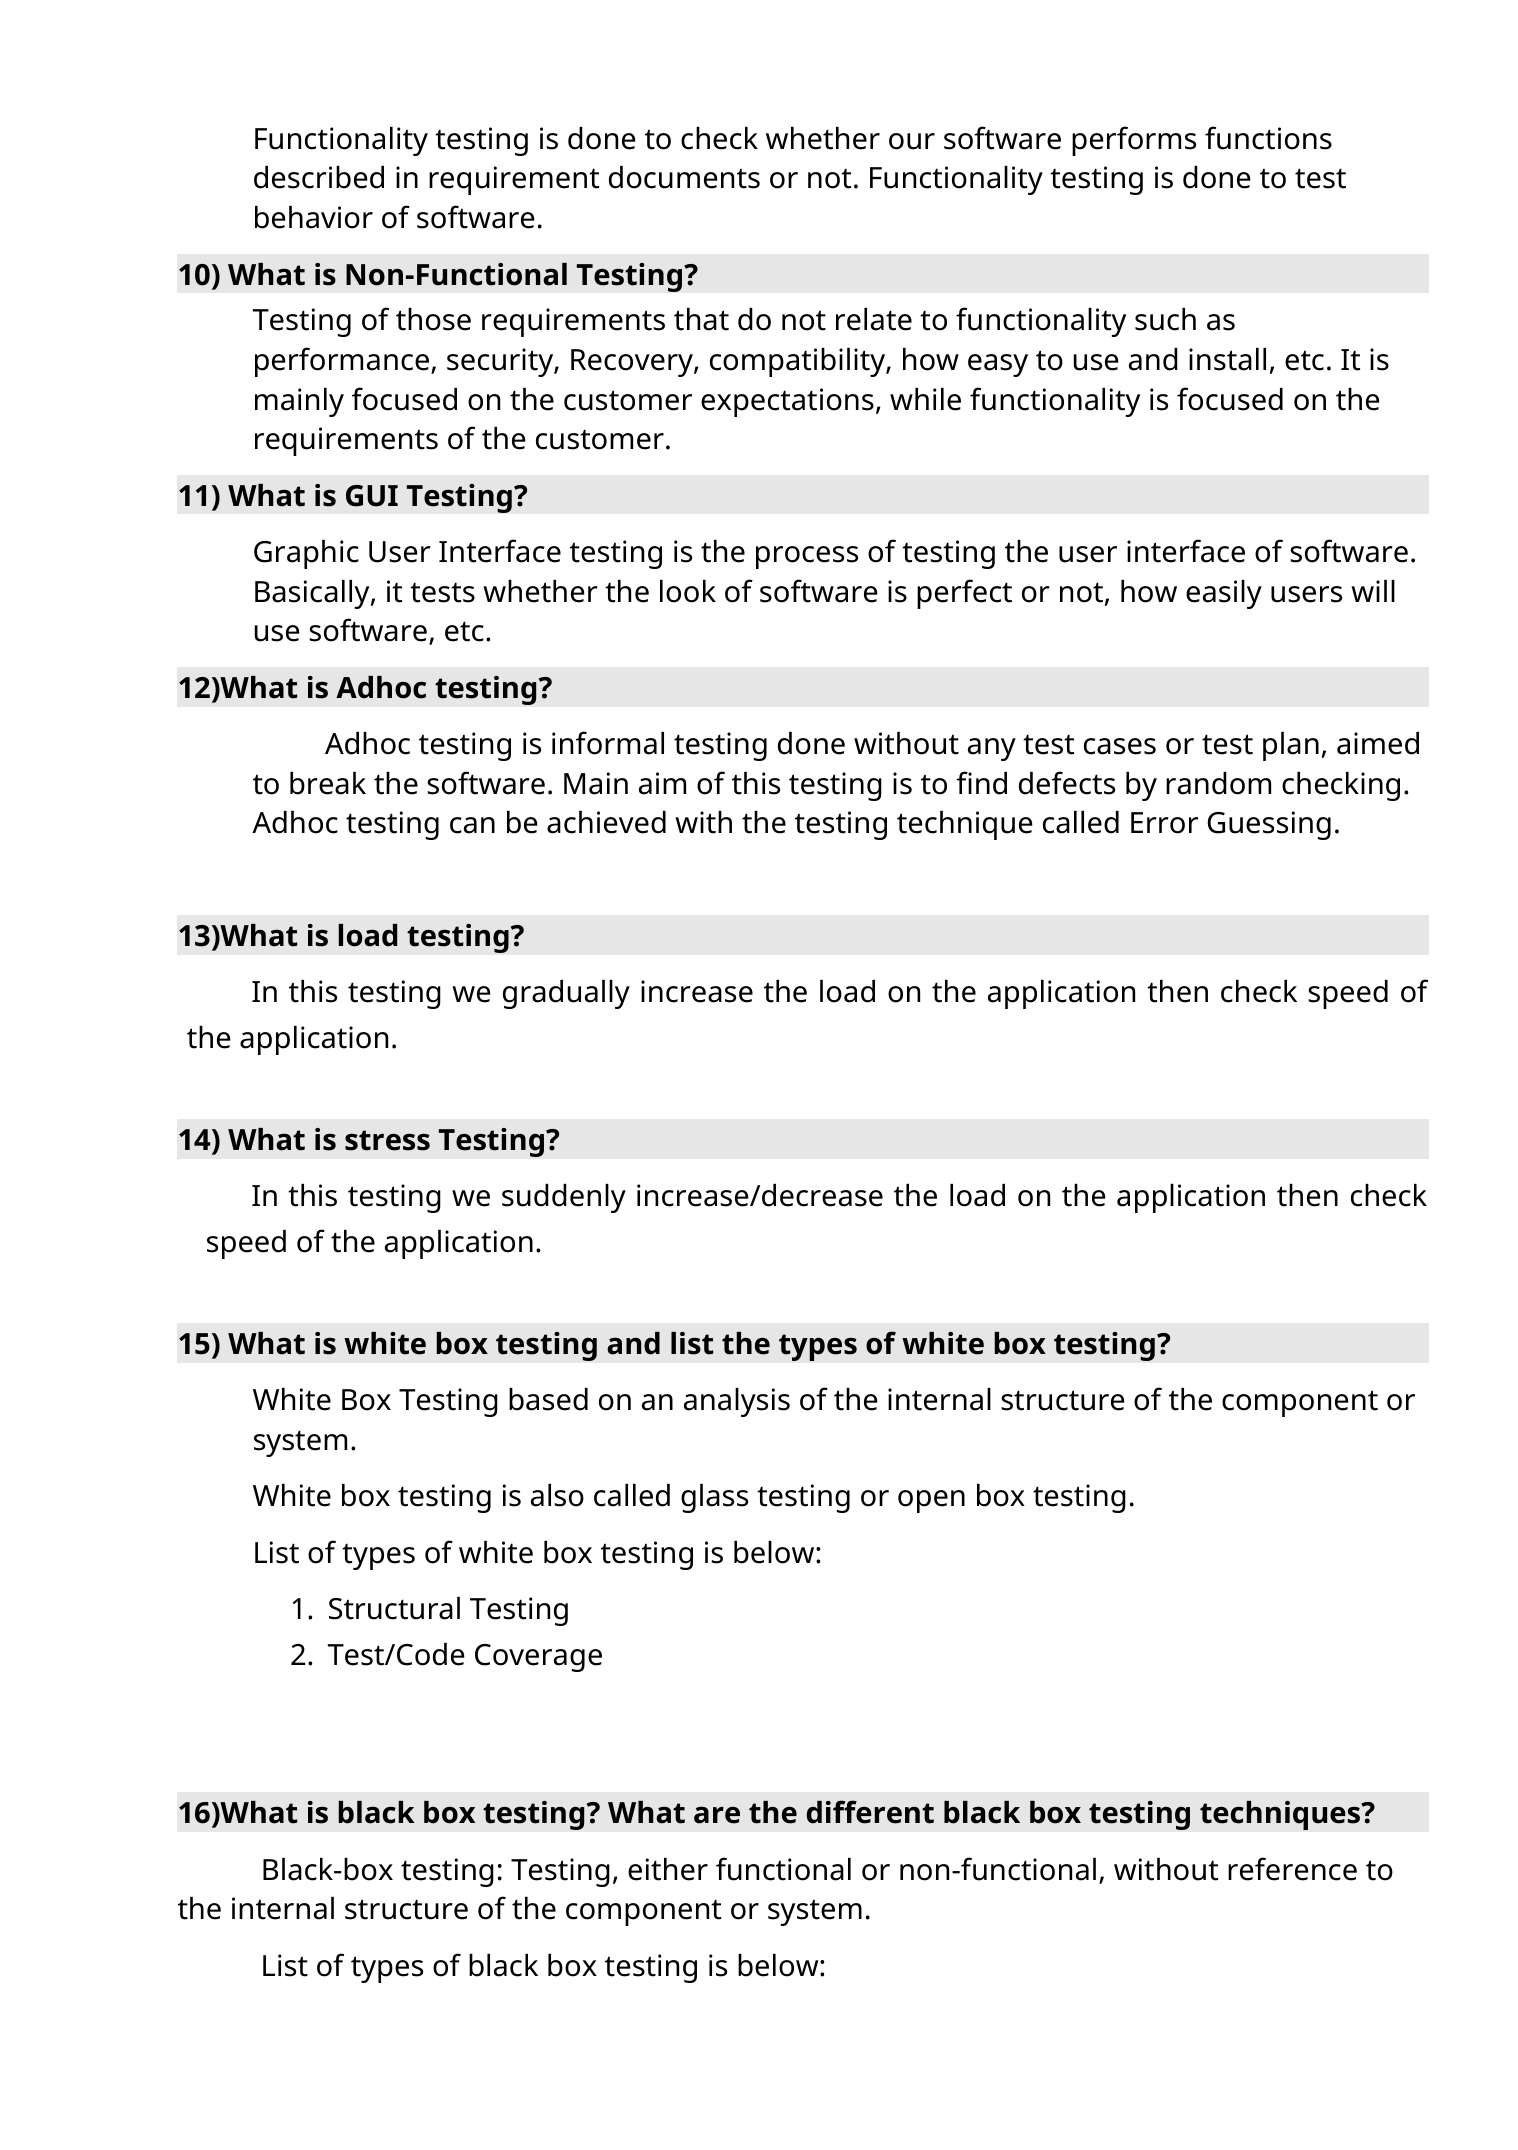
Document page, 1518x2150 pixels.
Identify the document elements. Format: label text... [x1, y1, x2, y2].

text Graphic User Interface testing is the process of testing the user interface of software. Basically, it tests whether the look of software is perfect or not, how easily users will use software, etc. [252, 531, 1429, 650]
text List of types of white box testing is below: [252, 1532, 1429, 1572]
text Testing of those requirements that do not relate to functionality such as performance, security, Recovery, compatibility, how easy to use and install, etc. It is mainly focused on the customer expectations, while functionality is focused on the requirements of the customer. [252, 299, 1429, 458]
text In this testing we suddenly increase/decrease the load on the application then check speed of the application. [205, 1176, 1429, 1261]
text 12)What is Adhoc testing? [177, 667, 1429, 707]
text List of types of black box testing is below: [177, 1945, 1429, 1984]
text 14) What is stress Testing? [177, 1119, 1429, 1159]
text Functionality testing is done to check whether our software performs functions described in requirement documents or not. Functionality testing is done to test behavior of software. [252, 118, 1429, 237]
text Adhoc testing is informal testing done without any test cases or test plan, aimed to break the software. Main aim of this testing is to find defects by random checking. Adhoc testing can be achieved with the testing technique called Error Guessing. [252, 723, 1429, 842]
text In this testing we gradually increase the load on the application then check speed of the application. [187, 972, 1429, 1057]
list Test/Code Coverage [290, 1634, 1429, 1674]
text 11) What is GUI Testing? [177, 475, 1429, 514]
text 15) What is white box testing and list the types of white box testing? [177, 1323, 1429, 1363]
text Black-box testing: Testing, either functional or non-functional, without reference to the internal structure of the component or system. [177, 1849, 1429, 1928]
list Structural Testing [290, 1588, 1429, 1628]
text White Box Testing based on an analysis of the internal structure of the component or system. [252, 1380, 1429, 1459]
text 10) What is Non-Functional Testing? [177, 254, 1429, 293]
text White box testing is also called glass testing or open box testing. [252, 1476, 1429, 1515]
text 16)What is black box testing? What are the different black box testing techniques? [177, 1792, 1429, 1832]
text 13)What is load testing? [177, 915, 1429, 955]
